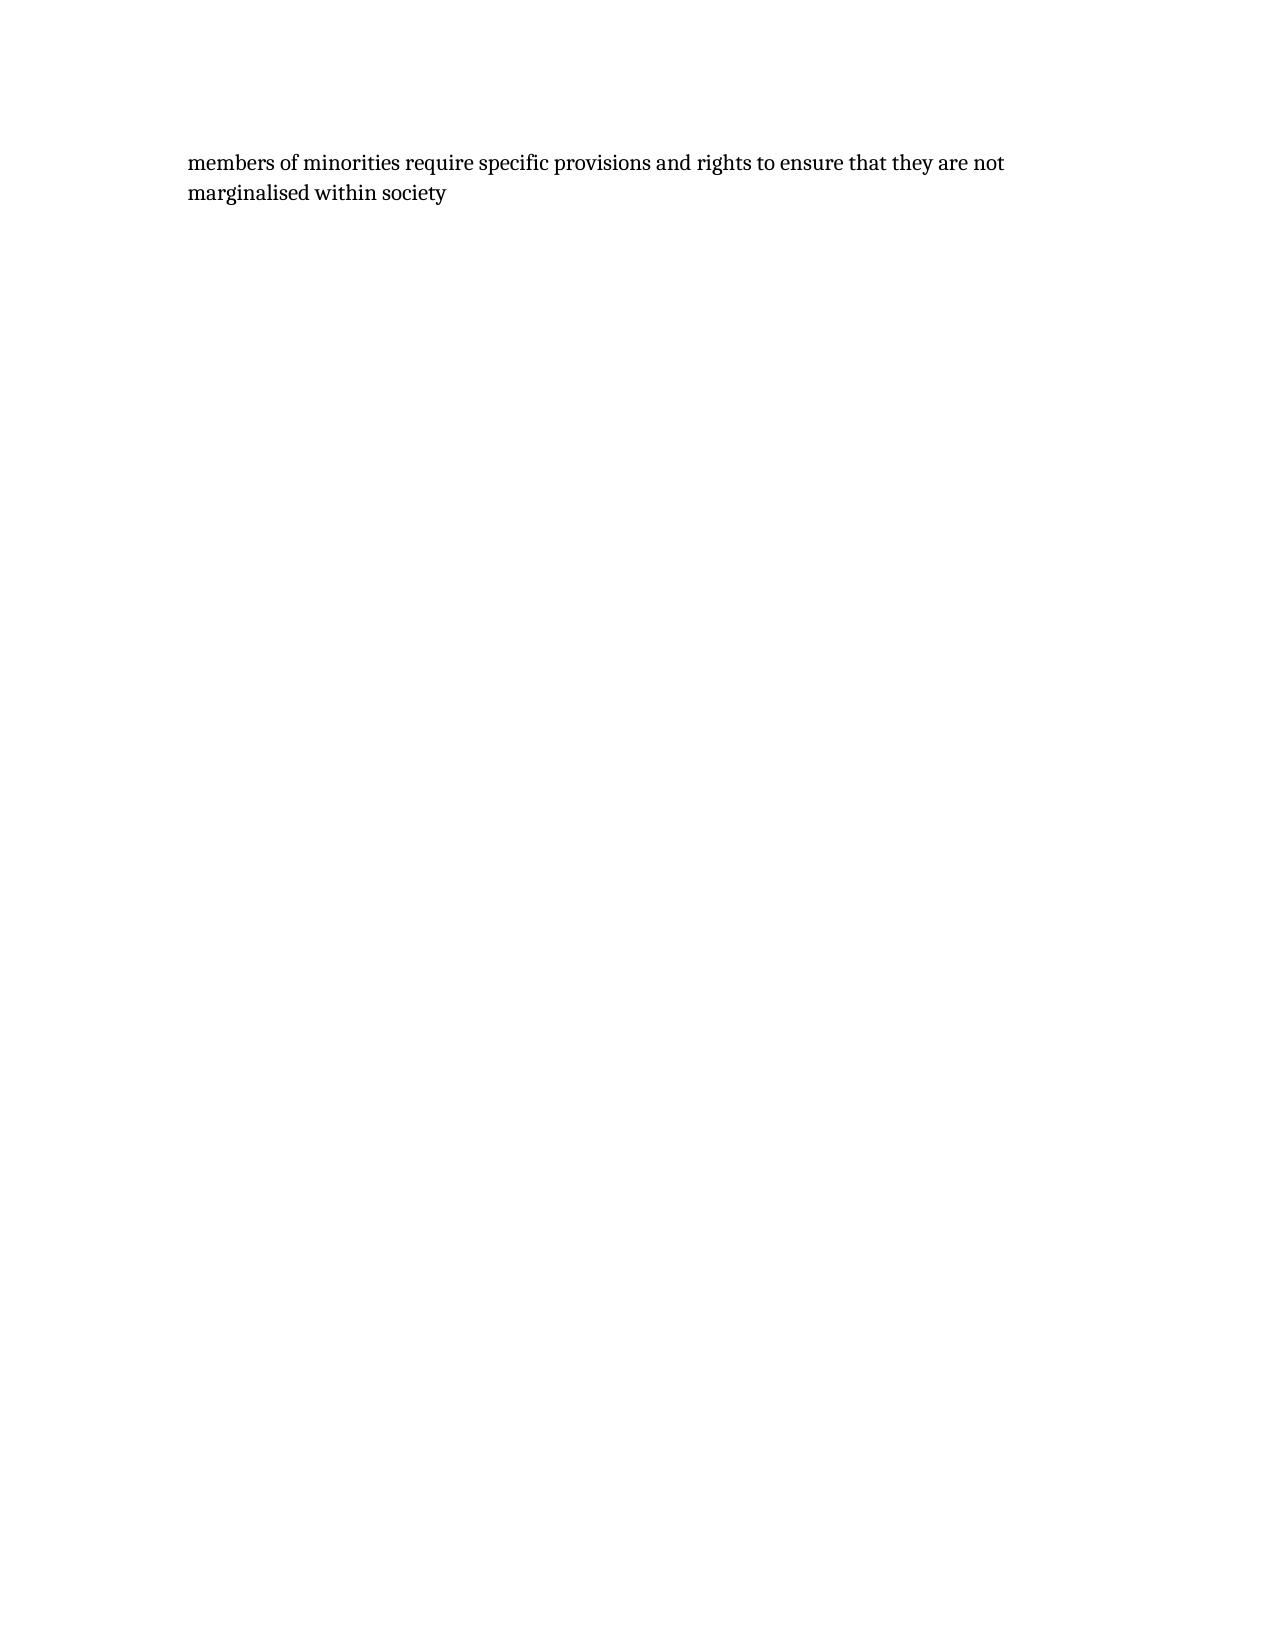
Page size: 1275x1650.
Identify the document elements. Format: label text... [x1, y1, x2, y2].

text members of minorities require specific provisions and rights to ensure that they are not marginalised within society [187, 150, 1087, 207]
